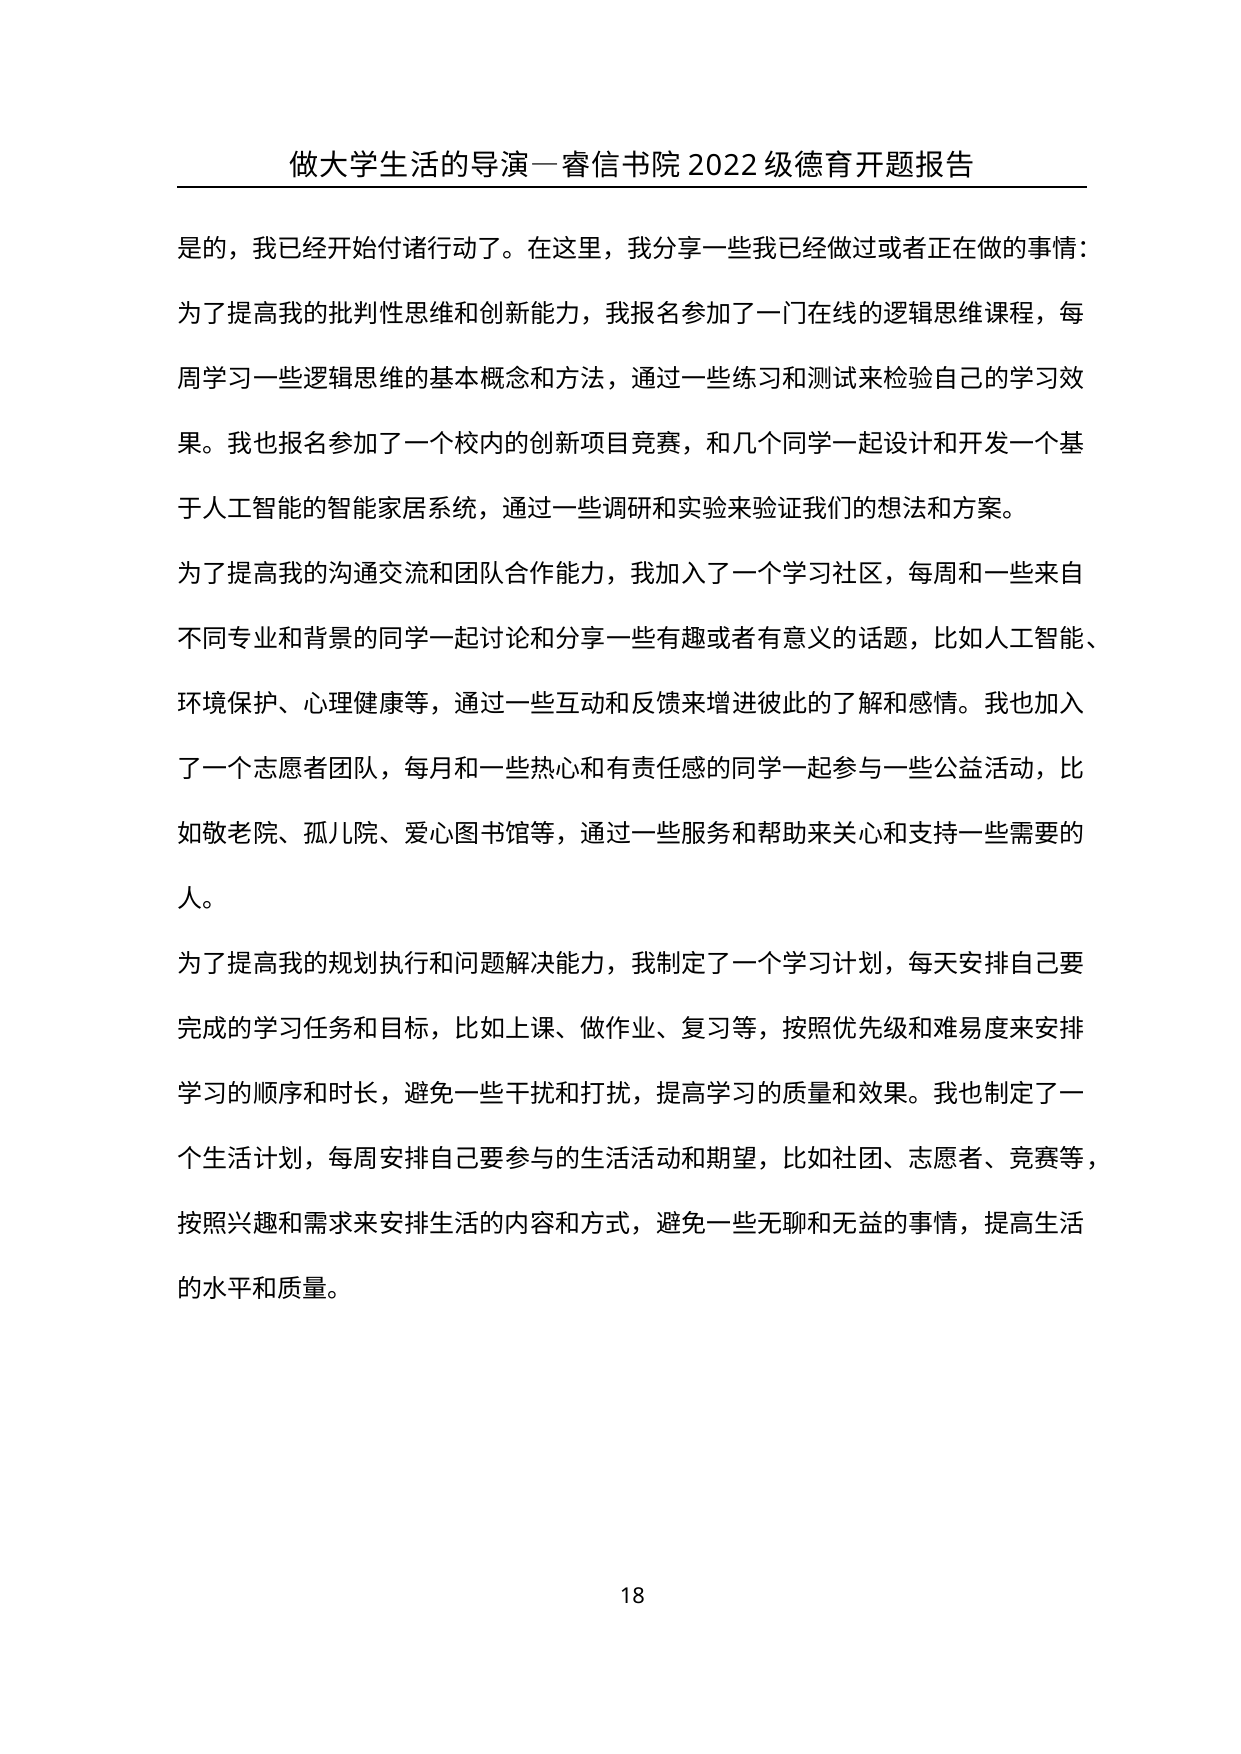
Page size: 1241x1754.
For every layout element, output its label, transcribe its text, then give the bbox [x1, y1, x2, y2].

text 是的，我已经开始付诸行动了。在这里，我分享一些我已经做过或者正在做的事情： [177, 214, 1087, 279]
text 为了提高我的规划执行和问题解决能力，我制定了一个学习计划，每天安排自己要完成的学习任务和目标，比如上课、做作业、复习等，按照优先级和难易度来安排学习的顺序和时长，避免一些干扰和打扰，提高学习的质量和效果。我也制定了一个生活计划，每周安排自己要参与的生活活动和期望，比如社团、志愿者、竞赛等，按照兴趣和需求来安排生活的内容和方式，避免一些无聊和无益的事情，提高生活的水平和质量。 [177, 929, 1087, 1319]
text 为了提高我的沟通交流和团队合作能力，我加入了一个学习社区，每周和一些来自不同专业和背景的同学一起讨论和分享一些有趣或者有意义的话题，比如人工智能、环境保护、心理健康等，通过一些互动和反馈来增进彼此的了解和感情。我也加入了一个志愿者团队，每月和一些热心和有责任感的同学一起参与一些公益活动，比如敬老院、孤儿院、爱心图书馆等，通过一些服务和帮助来关心和支持一些需要的人。 [177, 539, 1087, 929]
text 为了提高我的批判性思维和创新能力，我报名参加了一门在线的逻辑思维课程，每周学习一些逻辑思维的基本概念和方法，通过一些练习和测试来检验自己的学习效果。我也报名参加了一个校内的创新项目竞赛，和几个同学一起设计和开发一个基于人工智能的智能家居系统，通过一些调研和实验来验证我们的想法和方案。 [177, 279, 1087, 539]
